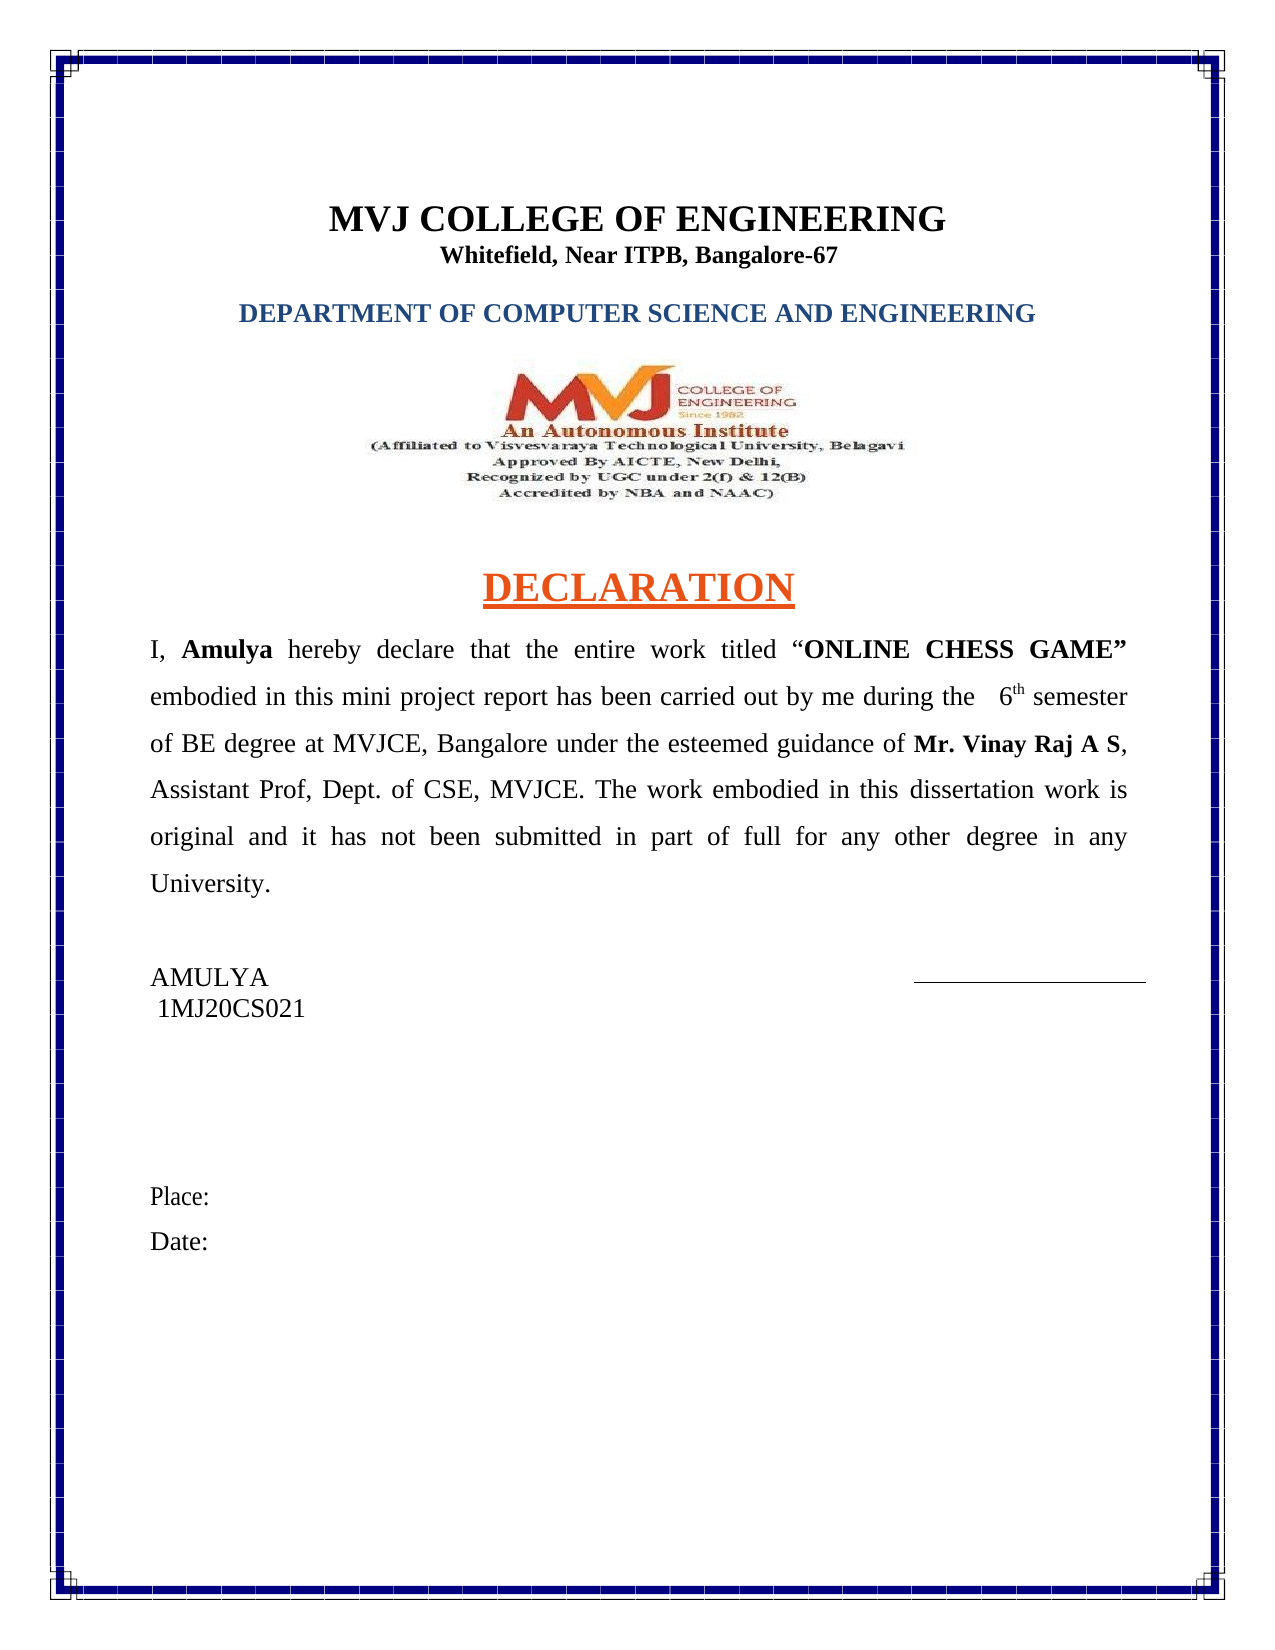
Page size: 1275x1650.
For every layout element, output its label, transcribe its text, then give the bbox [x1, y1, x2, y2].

text Whitefield, Near ITPB, Bangalore-67 [235, 240, 1042, 269]
text DEPARTMENT OF COMPUTER SCIENCE AND ENGINEERING [234, 297, 1041, 328]
subtitle DECLARATION [235, 563, 1041, 611]
text MVJ COLLEGE OF ENGINEERING [234, 196, 1041, 239]
text Place: Date: [150, 1179, 266, 1256]
picture [365, 358, 917, 503]
text I, Amulya hereby declare that the entire work titled “ONLINE CHESS GAME” embodied in this mini project report has been carried out by me during the 6th semester of BE degree at MVJCE, Bangalore under the esteemed guidance of Mr. Vinay Raj A S, Assistant Prof, Dept. of CSE, MVJCE. The work embodied in this dissertation work is original and it has not been submitted in part of full for any other degree in any University. [150, 633, 1128, 898]
text 1MJ20CS021 [150, 992, 441, 1023]
text AMULYA [150, 961, 441, 992]
